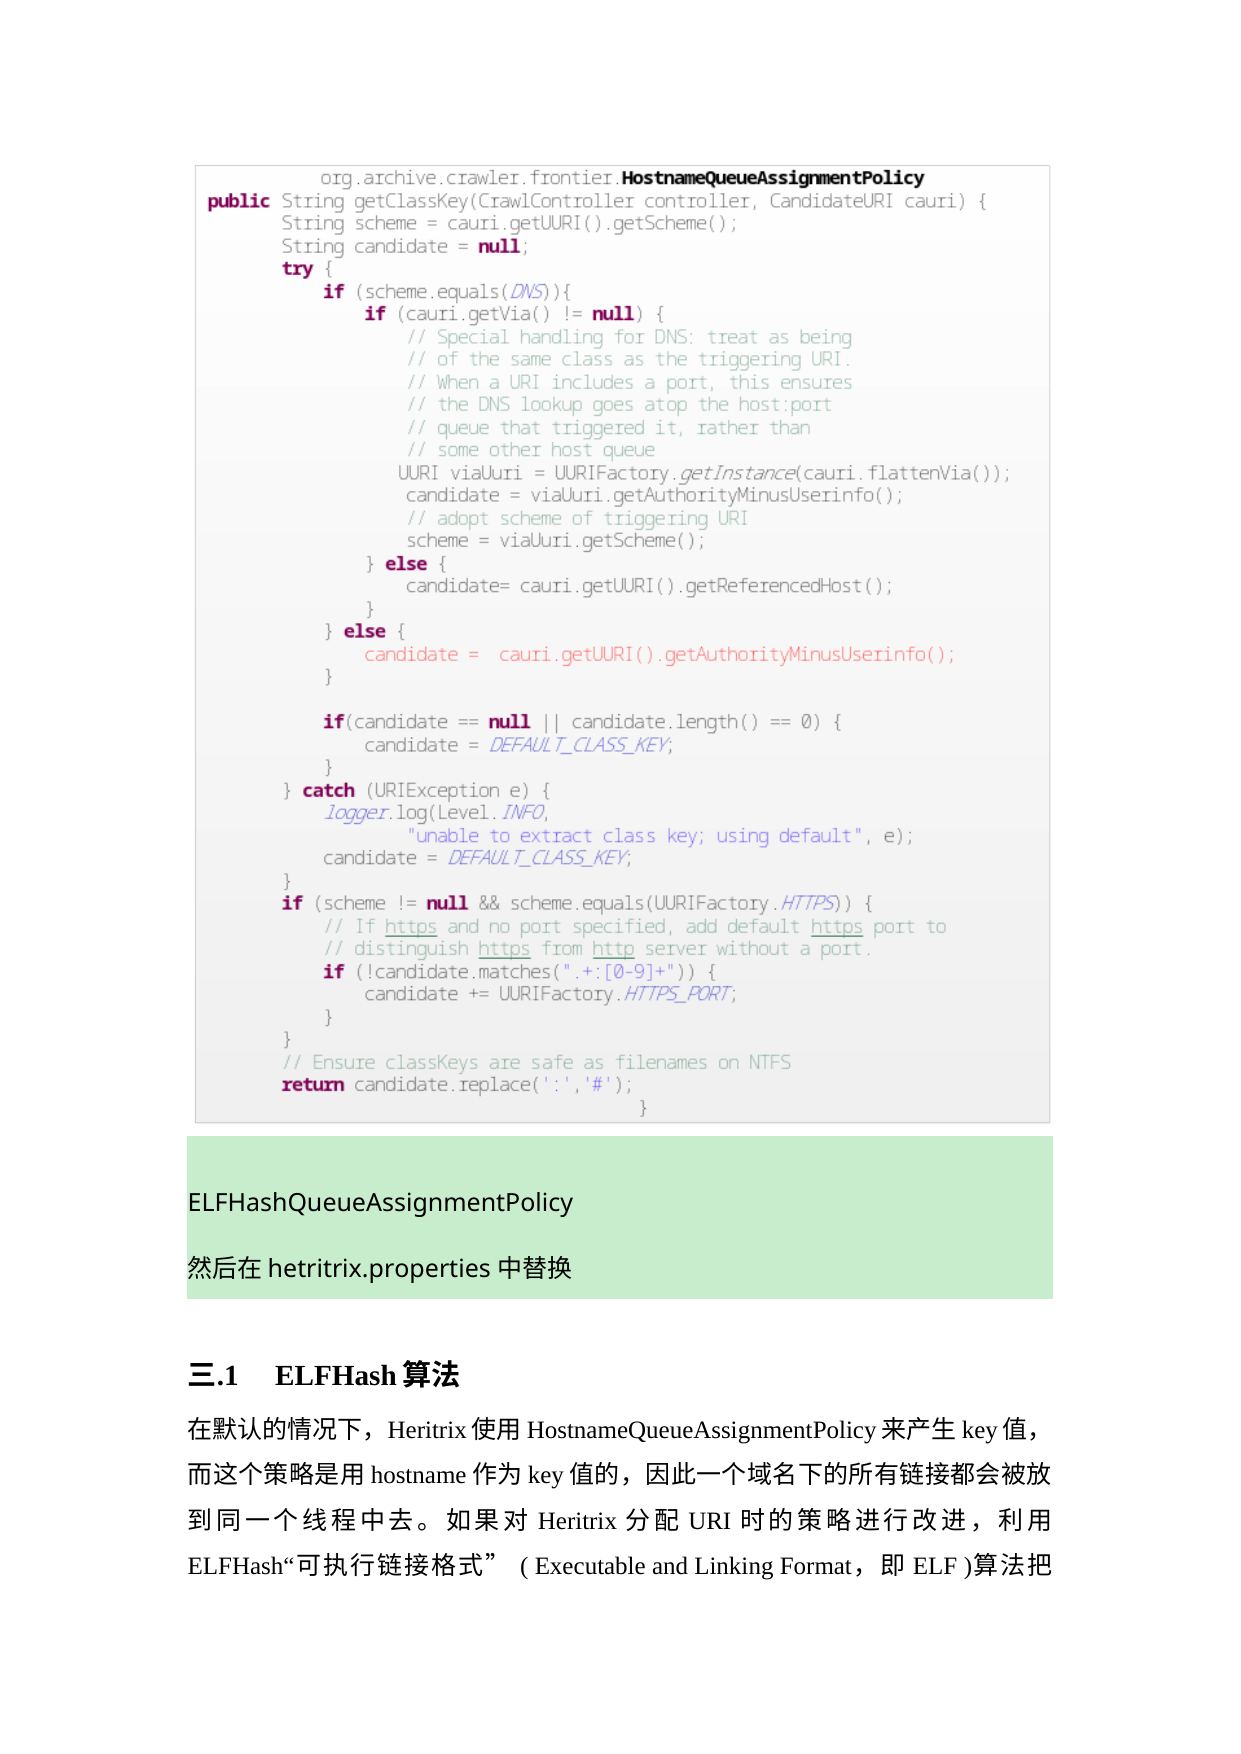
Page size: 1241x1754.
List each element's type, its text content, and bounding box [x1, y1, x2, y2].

subtitle ELFHash算法 [187, 1351, 1053, 1393]
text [187, 1409, 1053, 1582]
text 然后在hetritrix.properties 中替换 [187, 1234, 1053, 1299]
text ELFHashQueueAssignmentPolicy [187, 1169, 1053, 1234]
